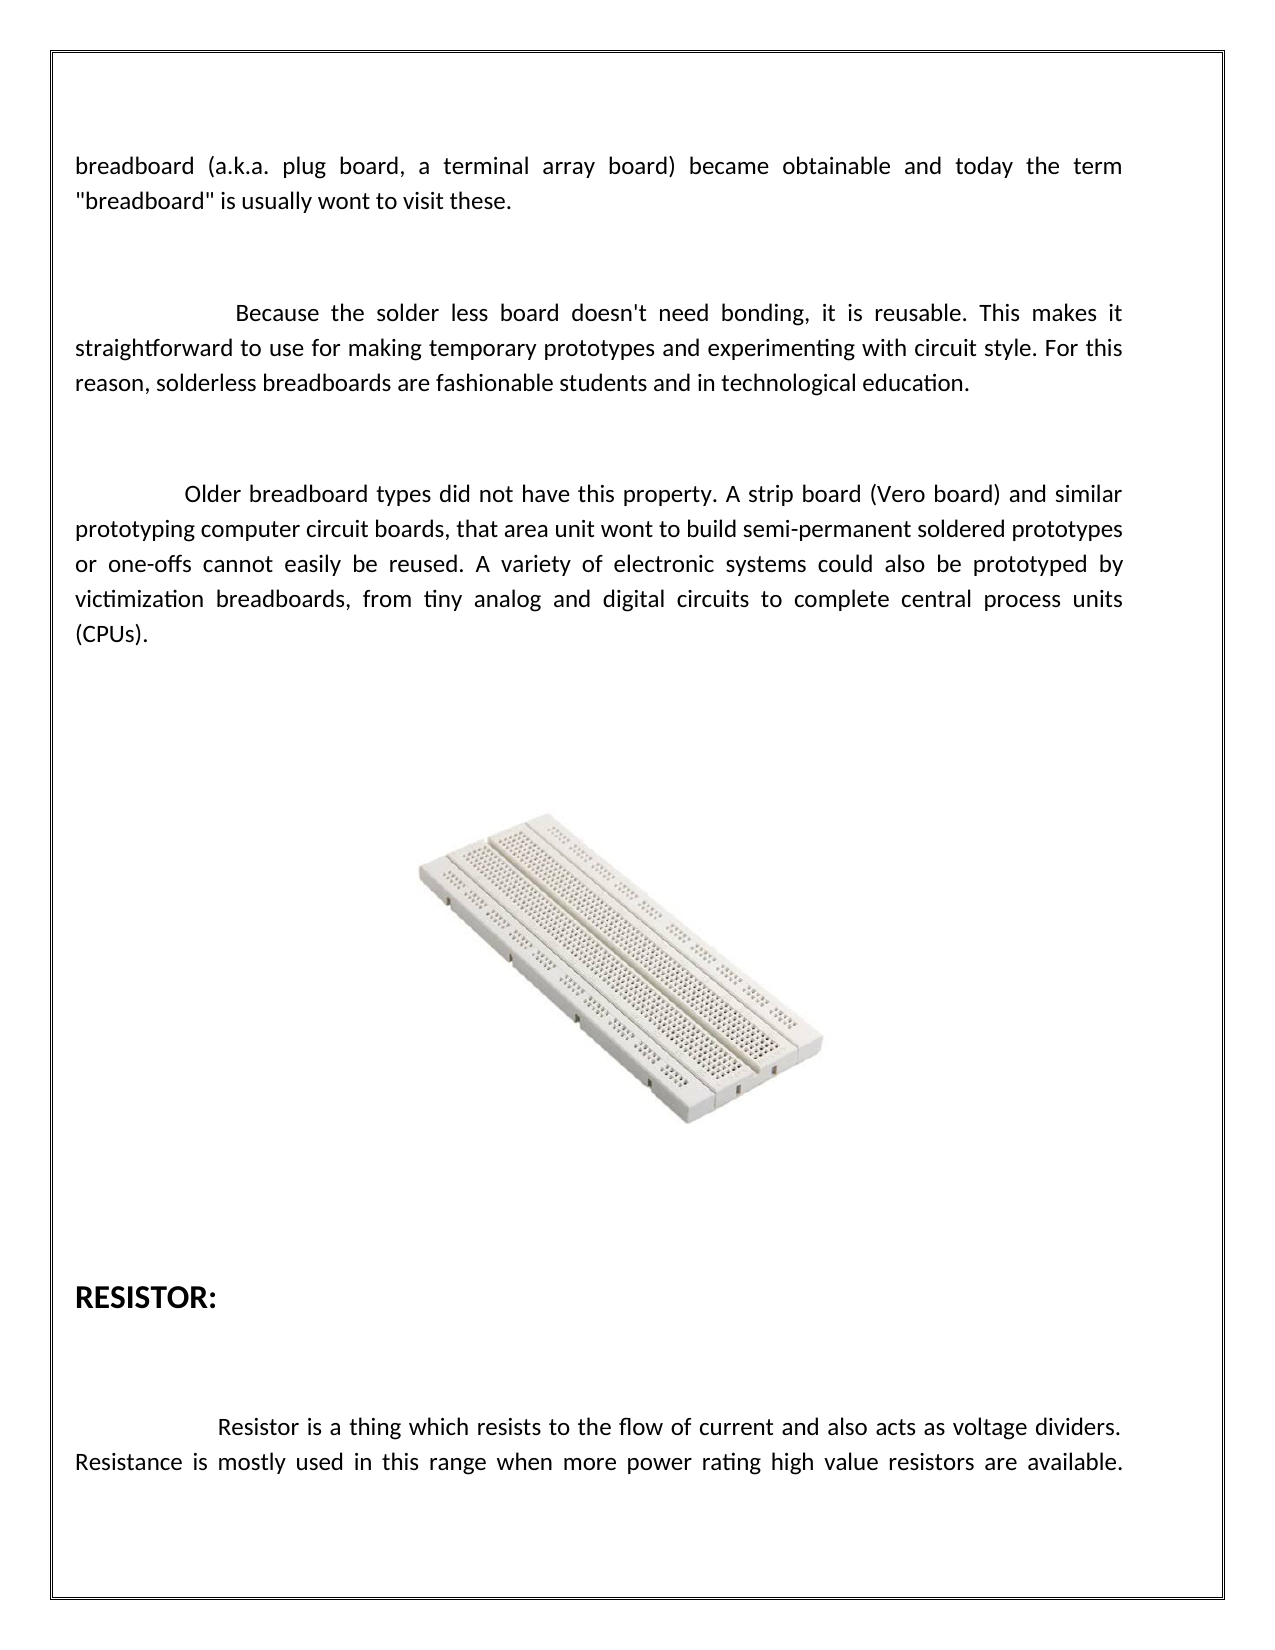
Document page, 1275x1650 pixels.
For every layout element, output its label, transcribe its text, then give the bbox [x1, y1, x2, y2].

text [75, 150, 1125, 216]
text Because the solder less board doesn't need bonding, it is reusable. This makes it straightforward to use for making temporary prototypes and experimenting with circuit style. For this reason, solderless breadboards are fashionable students and in technological education. [75, 297, 1125, 397]
picture [403, 740, 839, 1176]
text Older breadboard types did not have this property. A strip board (Vero board) and similar prototyping computer circuit boards, that area unit wont to build semi-permanent soldered prototypes or one-offs cannot easily be reused. A variety of electronic systems could also be prototyped by victimization breadboards, from tiny analog and digital circuits to complete central process units (CPUs). [75, 478, 1125, 649]
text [75, 1411, 1125, 1477]
text RESISTOR: [75, 1276, 1125, 1317]
